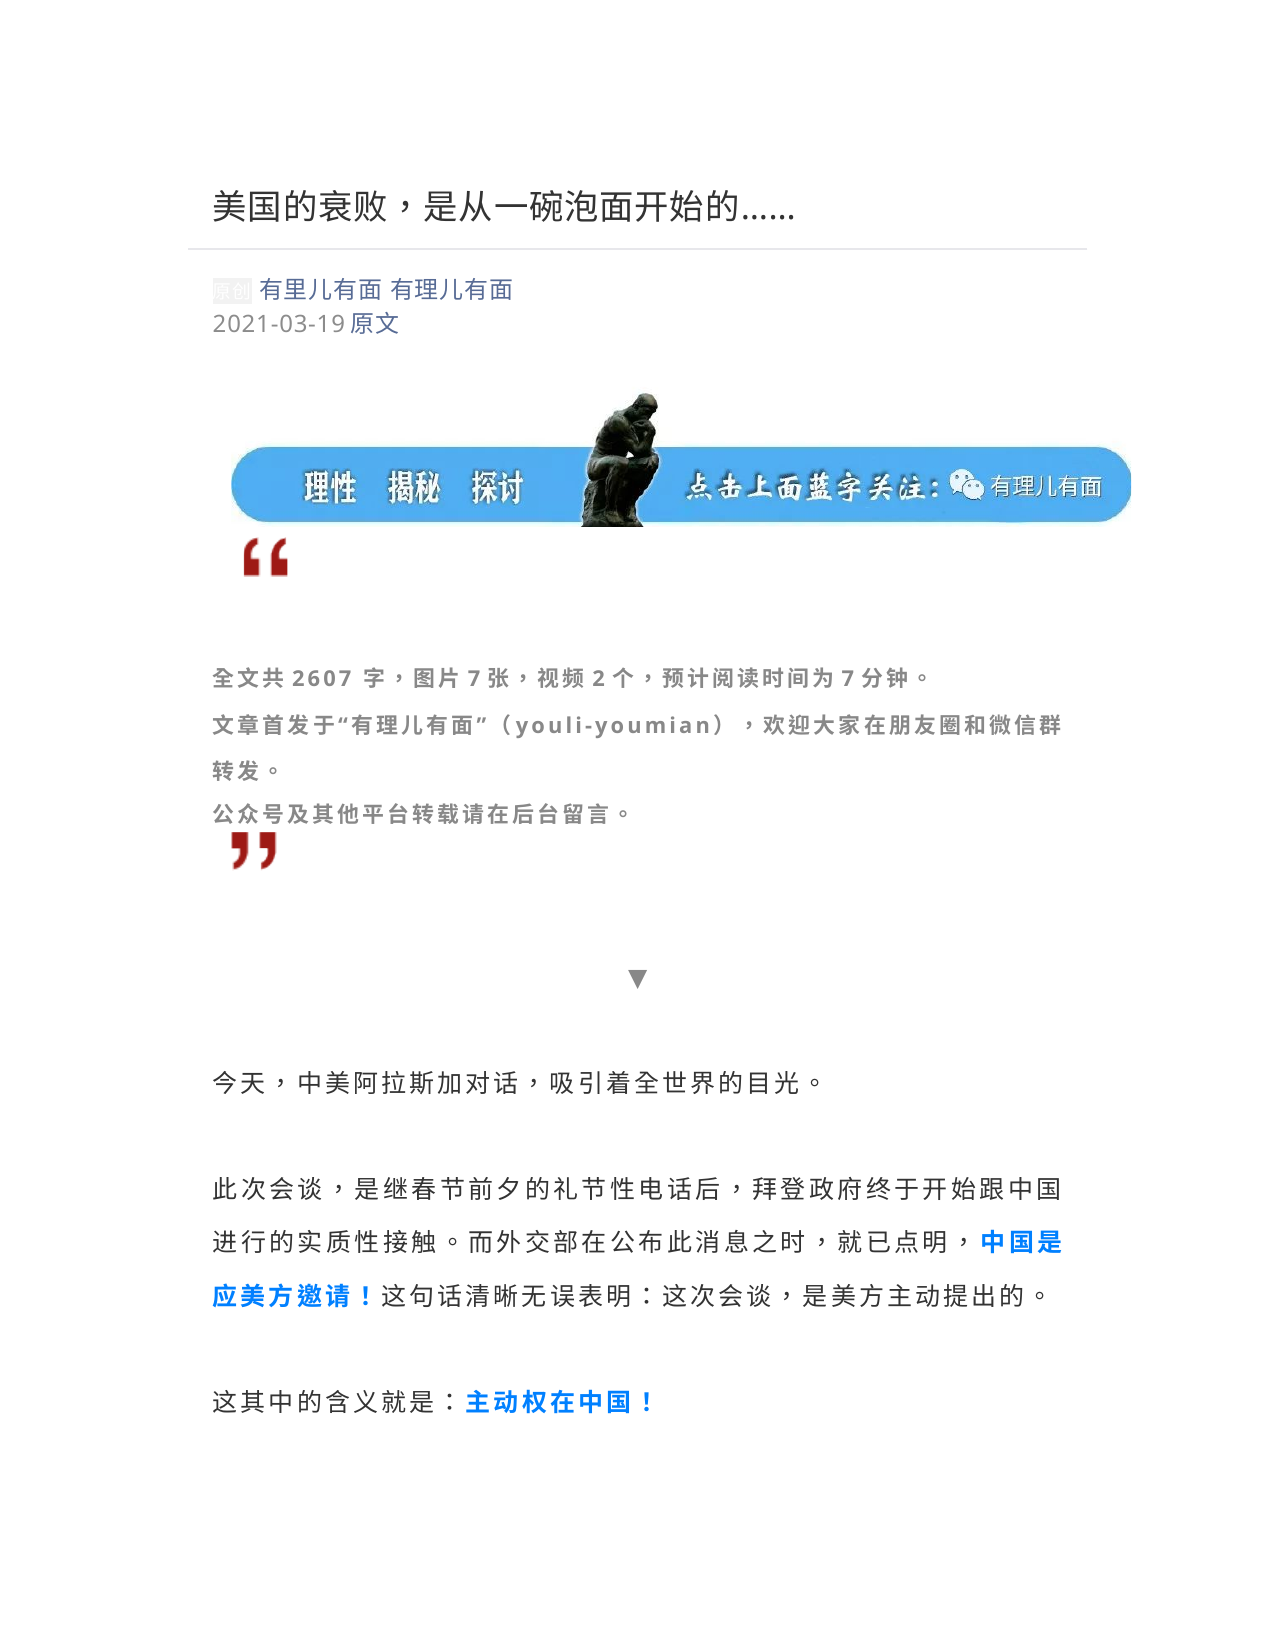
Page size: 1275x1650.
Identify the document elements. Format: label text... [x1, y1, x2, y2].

text 公众号及其他平台转载请在后台留言。 [212, 786, 1062, 828]
text 此次会谈，是继春节前夕的礼节性电话后，拜登政府终于开始跟中国进行的实质性接触。而外交部在公布此消息之时，就已点明，中国是应美方邀请！这句话清晰无误表明：这次会谈，是美方主动提出的。 [212, 1153, 1062, 1312]
text 这其中的含义就是：主动权在中国！ [212, 1365, 1062, 1418]
picture [231, 374, 1132, 527]
text 全文共2607 字，图片7张，视频2个，预计阅读时间为7分钟。 [212, 651, 1062, 693]
text ▼ [212, 953, 1062, 993]
text 文章首发于“有理儿有面”（youli-youmian），欢迎大家在朋友圈和微信群转发。 [212, 693, 1062, 786]
text 今天，中美阿拉斯加对话，吸引着全世界的目光。 [212, 1047, 1062, 1100]
text 2021-03-19原文 发表于 [212, 306, 1062, 340]
picture [231, 832, 277, 871]
title 美国的衰败，是从一碗泡面开始的…… [187, 150, 1087, 250]
picture [243, 537, 288, 577]
list 原创 有里儿有面 有理儿有面 [212, 272, 1062, 306]
